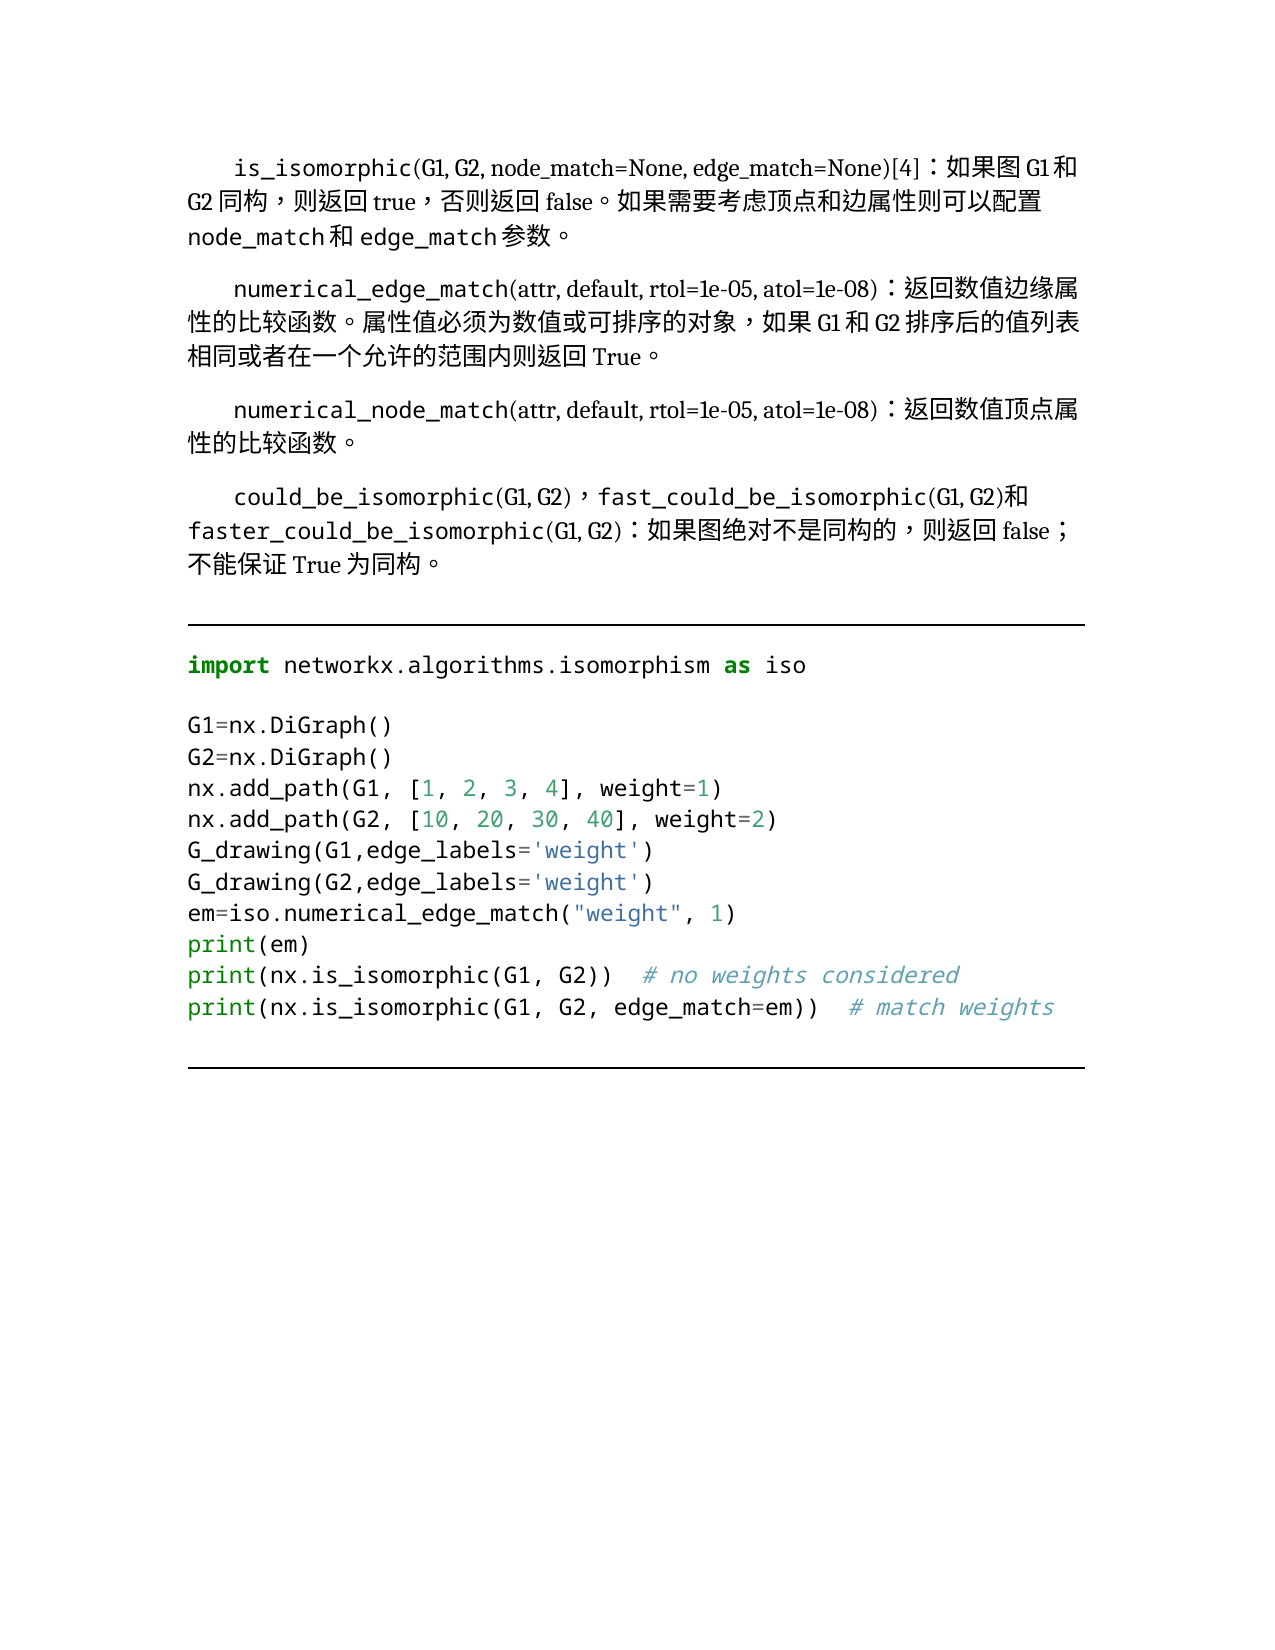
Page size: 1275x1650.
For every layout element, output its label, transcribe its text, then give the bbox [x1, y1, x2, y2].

text numerical_node_match(attr, default, rtol=1e-05, atol=1e-08)：返回数值顶点属性的比较函数。 [187, 392, 1087, 460]
text numerical_edge_match(attr, default, rtol=1e-05, atol=1e-08)：返回数值边缘属性的比较函数。属性值必须为数值或可排序的对象，如果G1和G2排序后的值列表相同或者在一个允许的范围内则返回True。 [187, 271, 1087, 373]
text is_isomorphic(G1, G2, node_match=None, edge_match=None)[4]：如果图G1和G2同构，则返回true，否则返回false。如果需要考虑顶点和边属性则可以配置node_match和edge_match参数。 [187, 150, 1087, 252]
text import networkx.algorithms.isomorphism as iso G1=nx.DiGraph() G2=nx.DiGraph() nx.add_path(G1, [1, 2, 3, 4], weight=1) nx.add_path(G2, [10, 20, 30, 40], weight=2) G_drawing(G1,edge_labels='weight') G_drawing(G2,edge_labels='weight') em=iso.numerical_edge_match("weight", 1) print(em) print(nx.is_isomorphic(G1, G2)) # no weights considered print(nx.is_isomorphic(G1, G2, edge_match=em)) # match weights [187, 649, 1087, 1022]
text could_be_isomorphic(G1, G2)，fast_could_be_isomorphic(G1, G2)和faster_could_be_isomorphic(G1, G2)：如果图绝对不是同构的，则返回false；不能保证True为同构。 [187, 479, 1087, 581]
